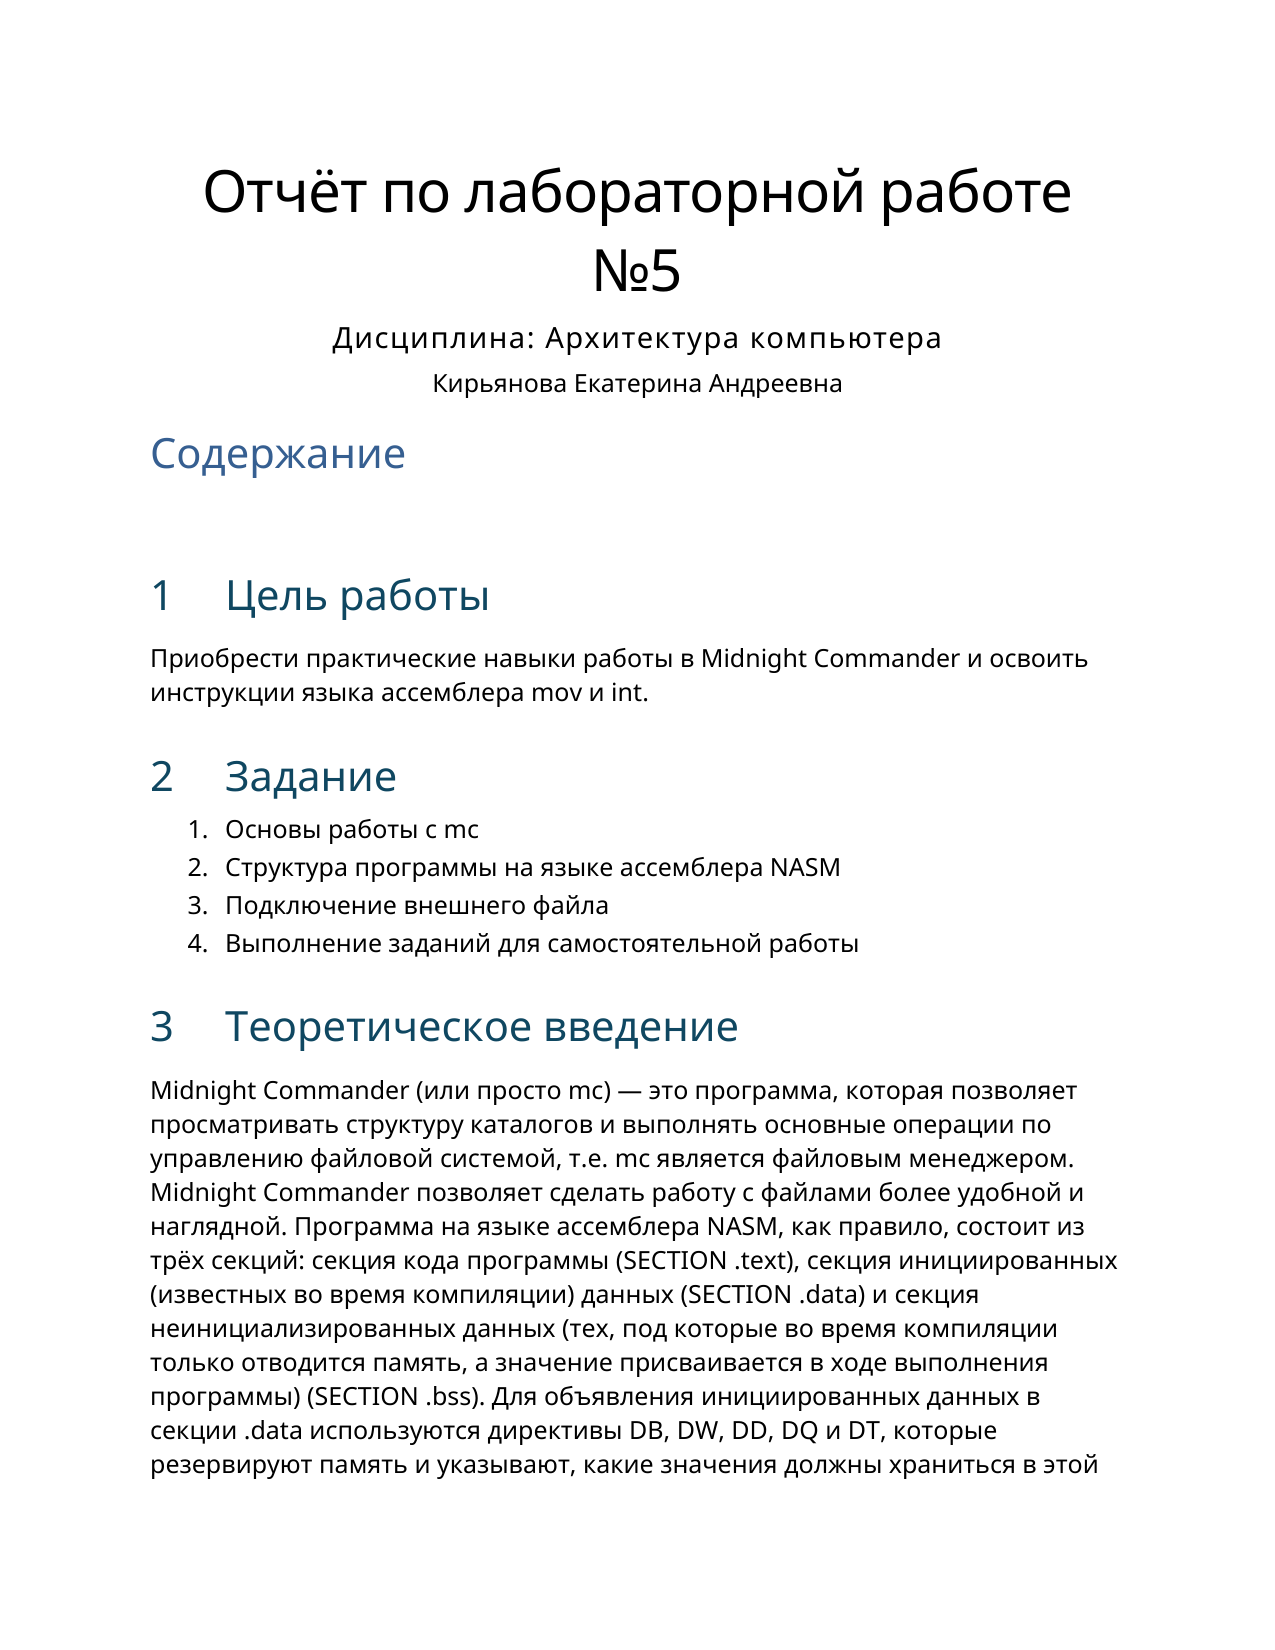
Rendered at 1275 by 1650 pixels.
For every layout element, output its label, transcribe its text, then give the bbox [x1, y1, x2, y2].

title Отчёт по лабораторной работе №5 [150, 150, 1125, 309]
list Подключение внешнего файла [187, 887, 1125, 921]
text Приобрести практические навыки работы в Midnight Commander и освоить инструкции языка ассемблера mov и int. [150, 641, 1125, 709]
subtitle 2 Задание [150, 747, 1125, 803]
list Структура программы на языке ассемблера NASM [187, 849, 1125, 884]
list Основы работы с mc [187, 812, 1125, 846]
subtitle Дисциплина: Архитектура компьютера [150, 317, 1125, 357]
list Выполнение заданий для самостоятельной работы [187, 925, 1125, 959]
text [150, 1072, 1125, 1481]
subtitle 1 Цель работы [150, 566, 1125, 622]
text Кирьянова Екатерина Андреевна [150, 365, 1125, 399]
subtitle 3 Теоретическое введение [150, 997, 1125, 1053]
